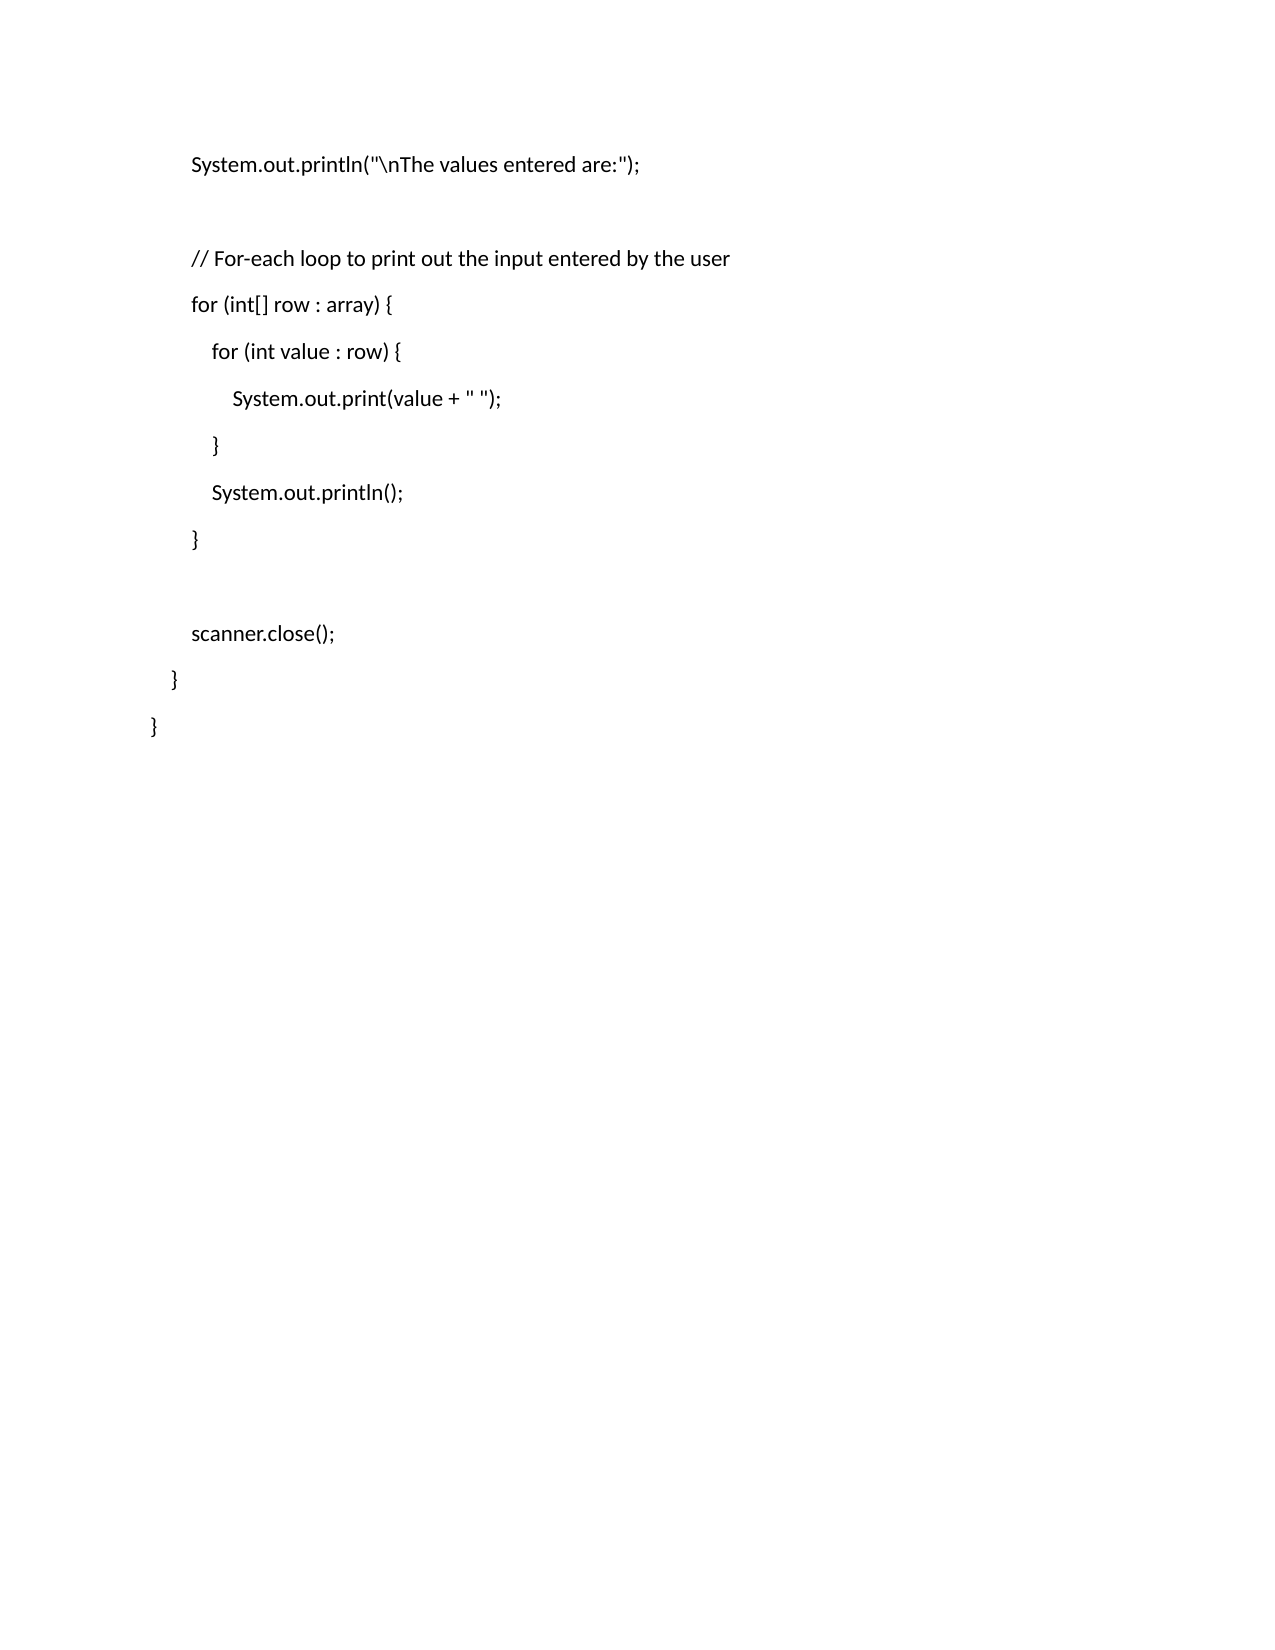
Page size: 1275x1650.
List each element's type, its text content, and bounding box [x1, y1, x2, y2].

text } [150, 431, 1125, 459]
text System.out.println("\nThe values entered are:"); [150, 150, 1125, 178]
text for (int value : row) { [150, 337, 1125, 366]
text } [150, 666, 1125, 694]
text System.out.println(); [150, 478, 1125, 506]
text } [150, 712, 1125, 741]
text scanner.close(); [150, 619, 1125, 647]
text System.out.print(value + " "); [150, 384, 1125, 412]
text // For-each loop to print out the input entered by the user [150, 244, 1125, 272]
text for (int[] row : array) { [150, 291, 1125, 319]
text } [150, 525, 1125, 553]
